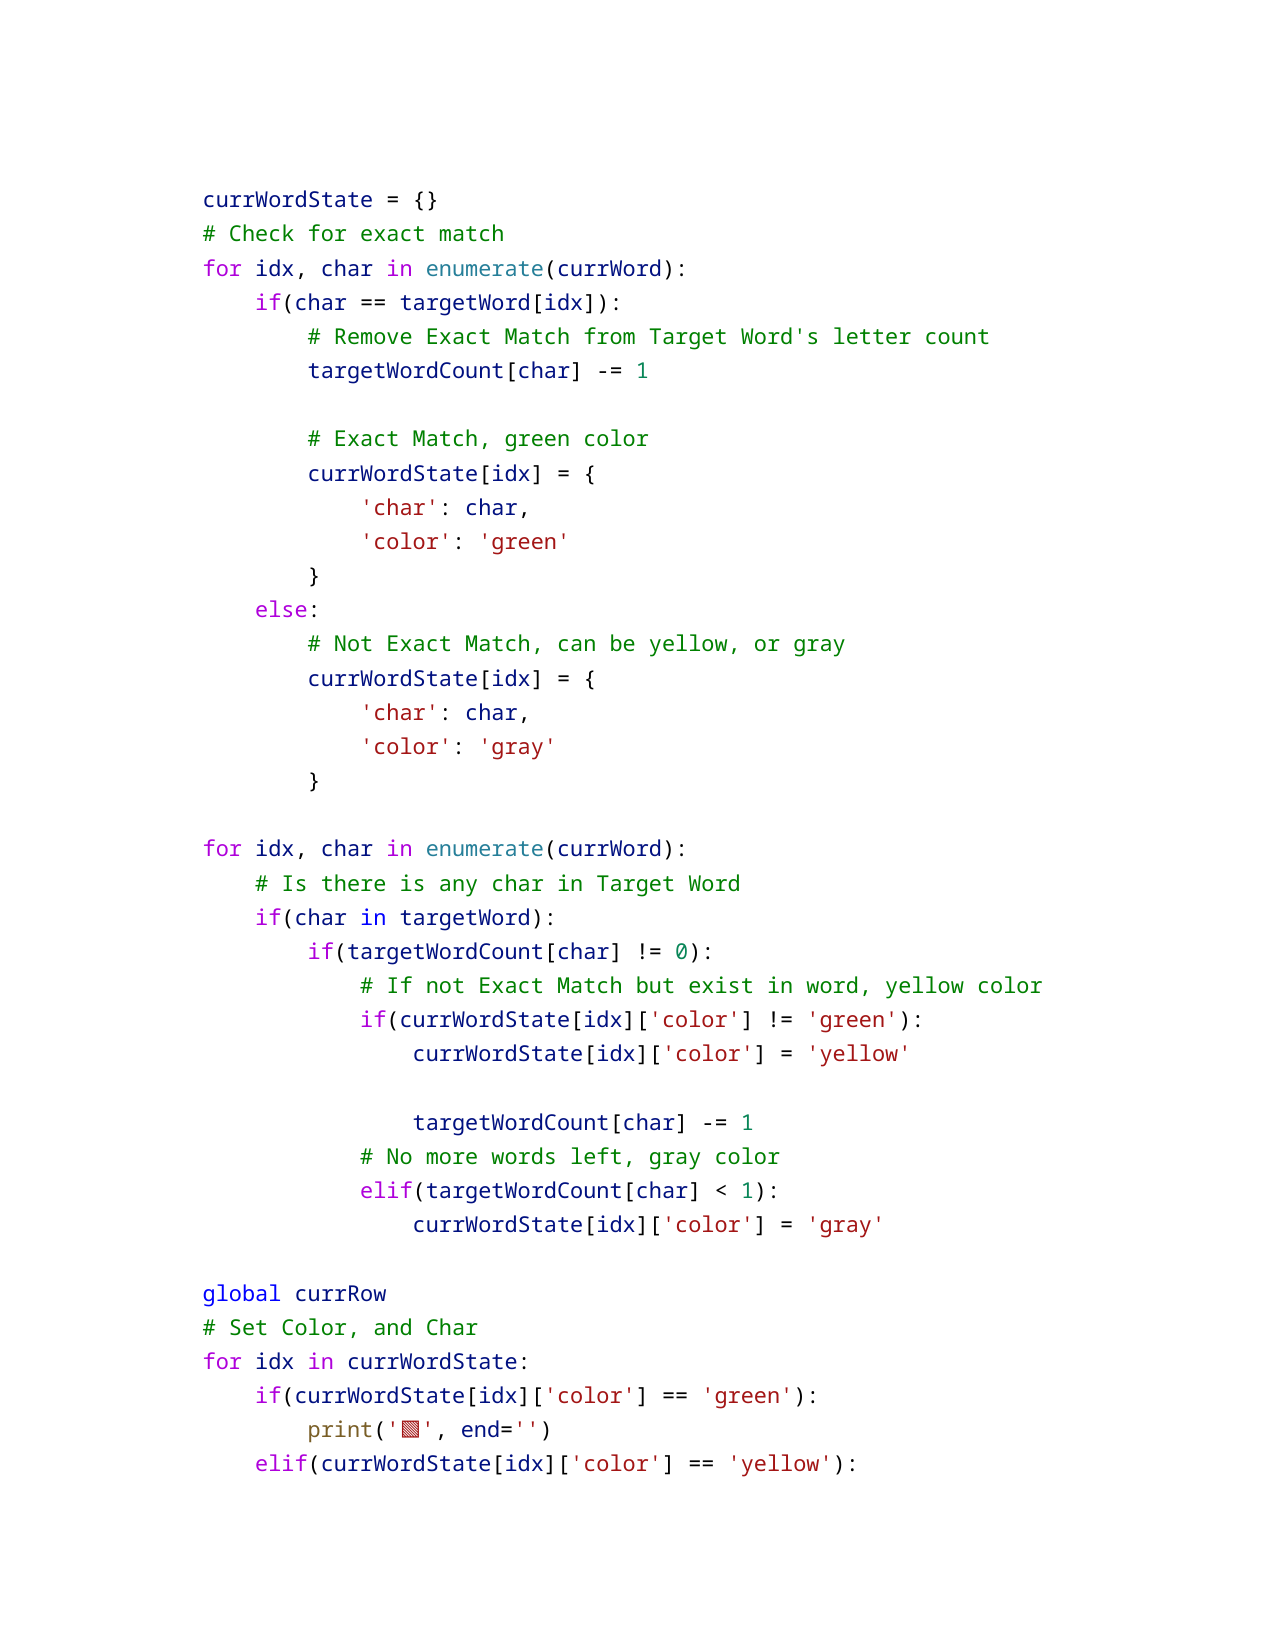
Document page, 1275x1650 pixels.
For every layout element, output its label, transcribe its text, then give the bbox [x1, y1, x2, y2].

text currWordState[idx] = { [150, 457, 1125, 487]
text targetWordCount[char] -= 1 [150, 1107, 1125, 1136]
text # Is there is any char in Target Word [150, 867, 1125, 897]
text 'color': 'green' [150, 526, 1125, 556]
text targetWordCount[char] -= 1 [150, 355, 1125, 385]
text for idx, char in enumerate(currWord): [150, 833, 1125, 863]
text global currRow [150, 1277, 1125, 1307]
text 'color': 'gray' [150, 731, 1125, 761]
text } [150, 765, 1125, 795]
text # Check for exact match [150, 218, 1125, 248]
text 'char': char, [150, 492, 1125, 521]
text currWordState = {} [150, 184, 1125, 214]
text if(char in targetWord): [150, 902, 1125, 931]
text # If not Exact Match but exist in word, yellow color [150, 970, 1125, 1000]
text # No more words left, gray color [150, 1141, 1125, 1171]
text if(char == targetWord[idx]): [150, 287, 1125, 316]
text # Not Exact Match, can be yellow, or gray [150, 628, 1125, 658]
text else: [150, 594, 1125, 624]
text # Set Color, and Char [150, 1312, 1125, 1341]
text if(targetWordCount[char] != 0): [150, 936, 1125, 966]
text for idx, char in enumerate(currWord): [150, 252, 1125, 282]
text elif(targetWordCount[char] < 1): [150, 1175, 1125, 1205]
text # Remove Exact Match from Target Word's letter count [150, 321, 1125, 351]
text currWordState[idx] = { [150, 662, 1125, 692]
text if(currWordState[idx]['color'] != 'green'): [150, 1004, 1125, 1034]
text currWordState[idx]['color'] = 'yellow' [150, 1038, 1125, 1068]
text if(currWordState[idx]['color'] == 'green'): [150, 1380, 1125, 1410]
text print('🟩', end='') [150, 1414, 1125, 1444]
text # Exact Match, green color [150, 423, 1125, 453]
text 'char': char, [150, 697, 1125, 726]
text } [150, 560, 1125, 590]
text for idx in currWordState: [150, 1346, 1125, 1376]
text currWordState[idx]['color'] = 'gray' [150, 1209, 1125, 1239]
text elif(currWordState[idx]['color'] == 'yellow'): [150, 1448, 1125, 1478]
